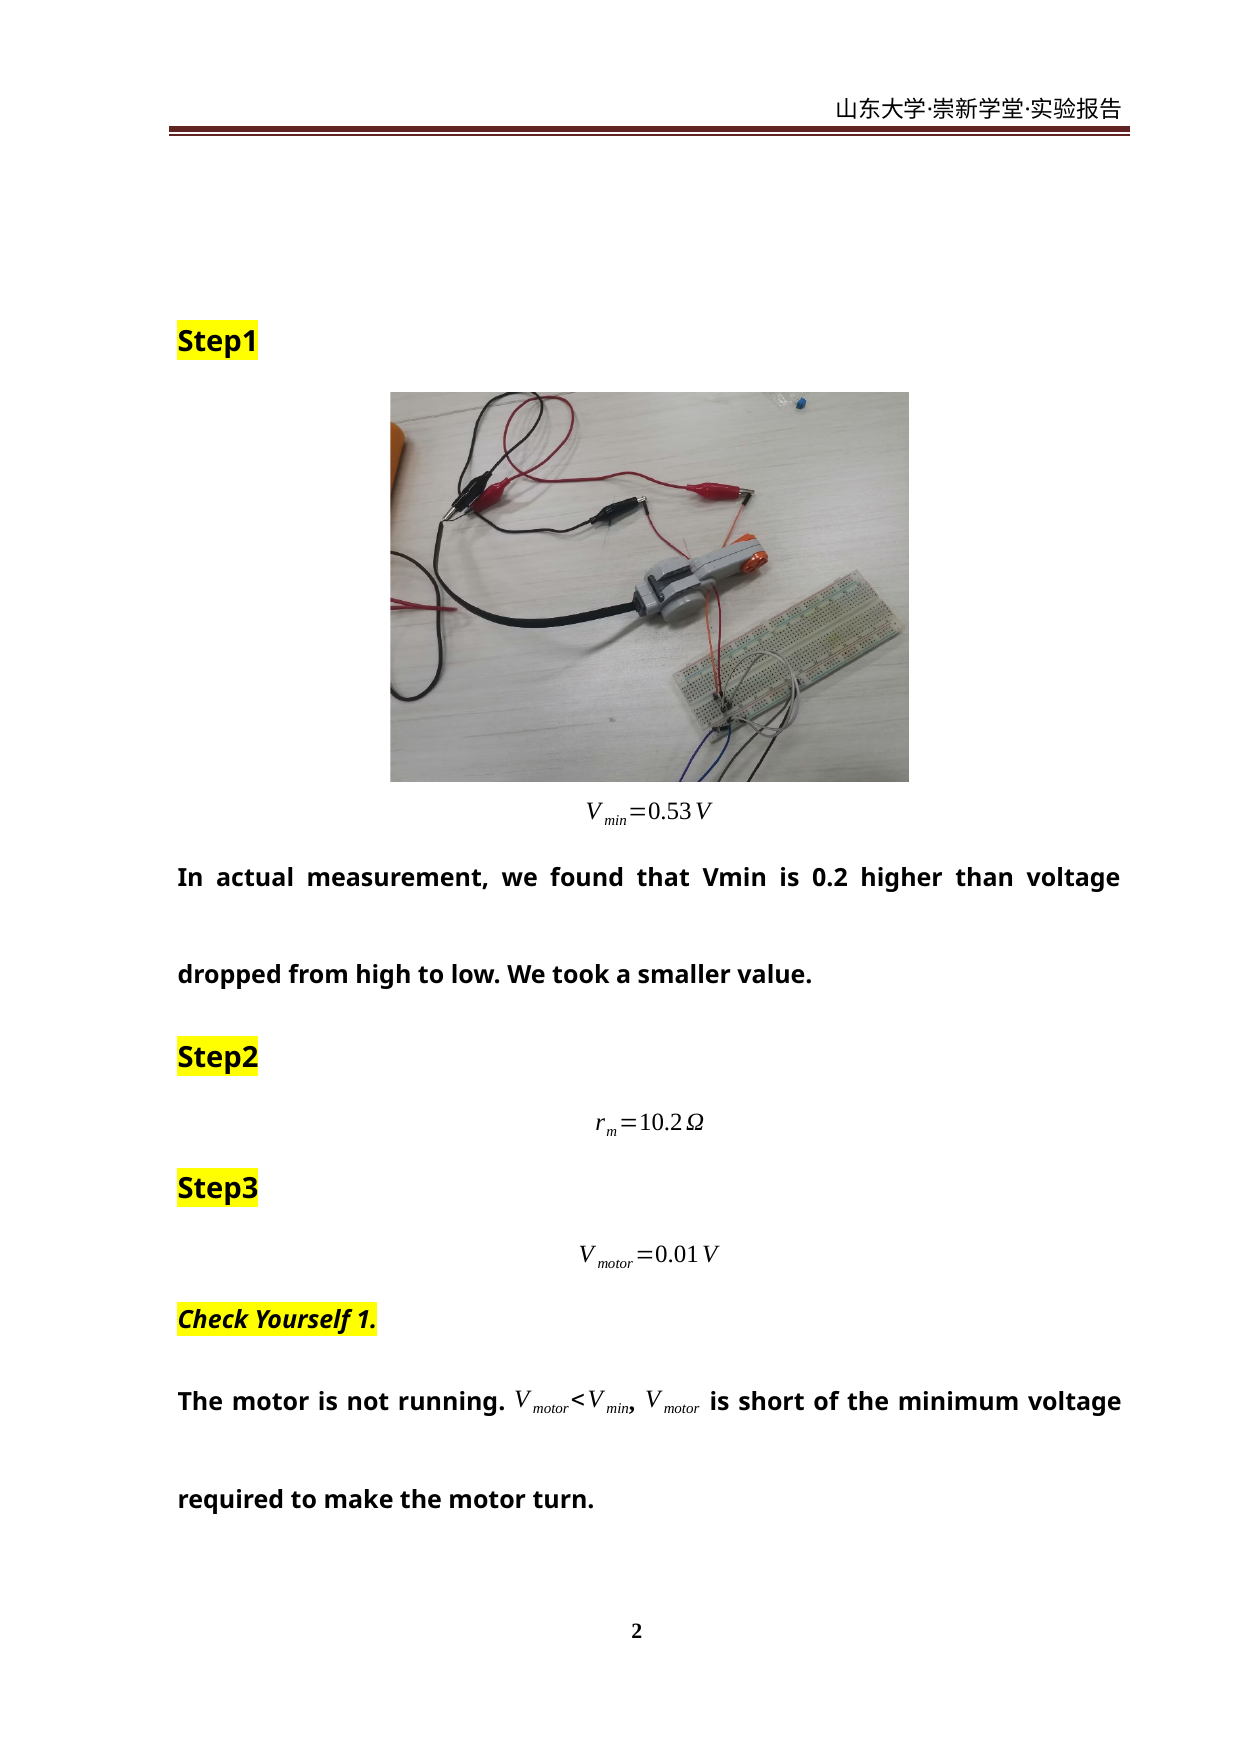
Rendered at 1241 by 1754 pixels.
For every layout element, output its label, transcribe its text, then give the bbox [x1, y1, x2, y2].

text Check Yourself 1. [177, 1287, 1122, 1352]
text Step3 [177, 1155, 1122, 1220]
text Step2 [177, 1023, 1122, 1088]
text Step1 [177, 308, 1122, 373]
text In actual measurement, we found that Vmin is 0.2 higher than voltage dropped from high to low. We took a smaller value. [177, 844, 1122, 1006]
text The motor is not running. , is short of the minimum voltage required to make the motor turn. [177, 1368, 1122, 1531]
picture [390, 392, 909, 782]
